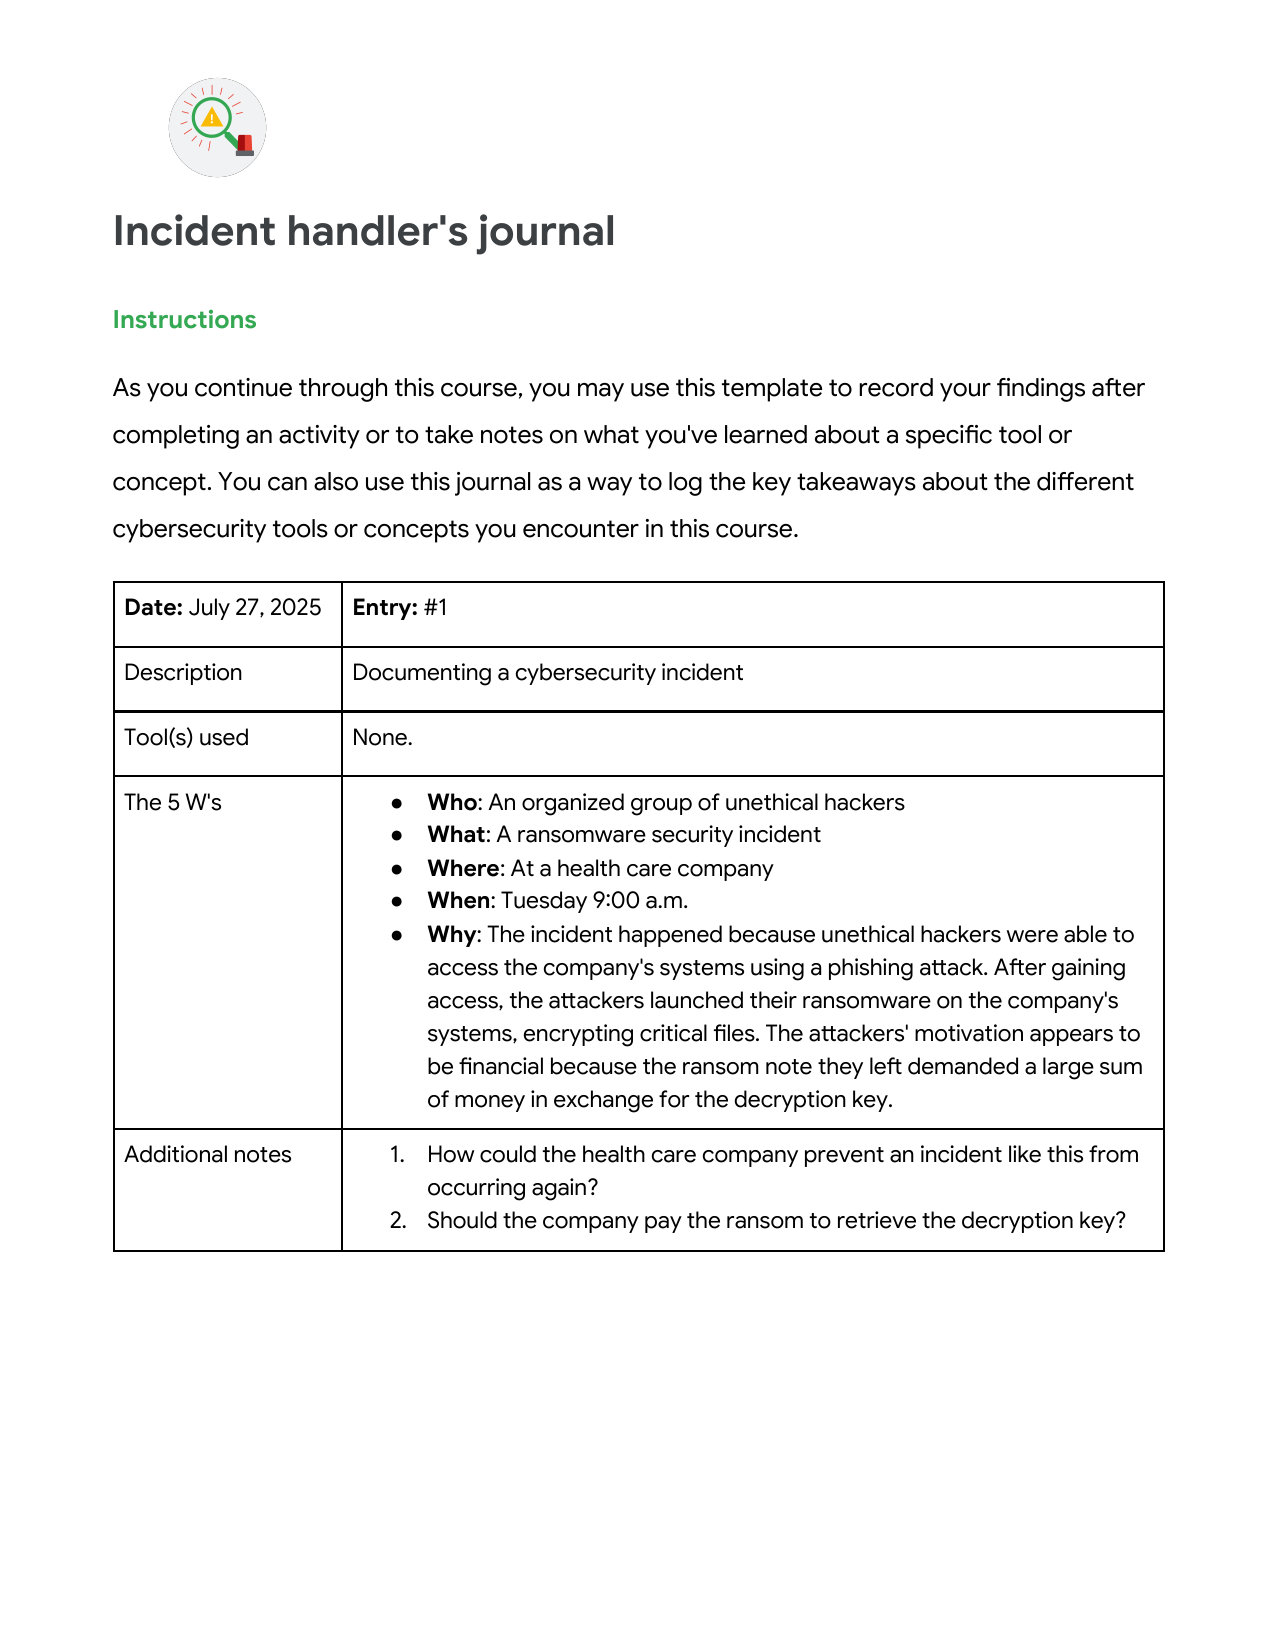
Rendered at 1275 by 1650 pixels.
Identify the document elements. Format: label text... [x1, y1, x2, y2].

table_cell None. [343, 713, 1163, 775]
text Incident handler's journal [112, 205, 1162, 257]
table_cell How could the health care company prevent an incident like this from occurring again? Should the company pay the ransom to retrieve the decryption key? [343, 1130, 1163, 1249]
text As you continue through this course, you may use this template to record your findings after completing an activity or to take notes on what you've learned about a specific tool or concept. You can also use this journal as a way to log the key takeaways about the different cybersecurity tools or concepts you encounter in this course. [112, 372, 1162, 544]
table_header Entry: #1 [343, 583, 1163, 646]
table_cell Documenting a cybersecurity incident [343, 648, 1163, 710]
text Instructions [112, 304, 1162, 336]
table_cell The 5 W's [115, 777, 341, 1128]
table_header Date: July 27, 2025 [115, 583, 341, 646]
table_cell Who: An organized group of unethical hackers What: A ransomware security incident Where: At a health care company When: Tuesday 9:00 a.m. Why: The incident happened because unethical hackers were able to access the company's systems using a phishing attack. After gaining access, the attackers launched their ransomware on the company's systems, encrypting critical files. The attackers' motivation appears to be financial because the ransom note they left demanded a large sum of money in exchange for the decryption key. [343, 777, 1163, 1128]
picture [150, 75, 285, 181]
table_cell Tool(s) used [115, 713, 341, 775]
table_cell Additional notes [115, 1130, 341, 1249]
table_cell Description [115, 648, 341, 710]
